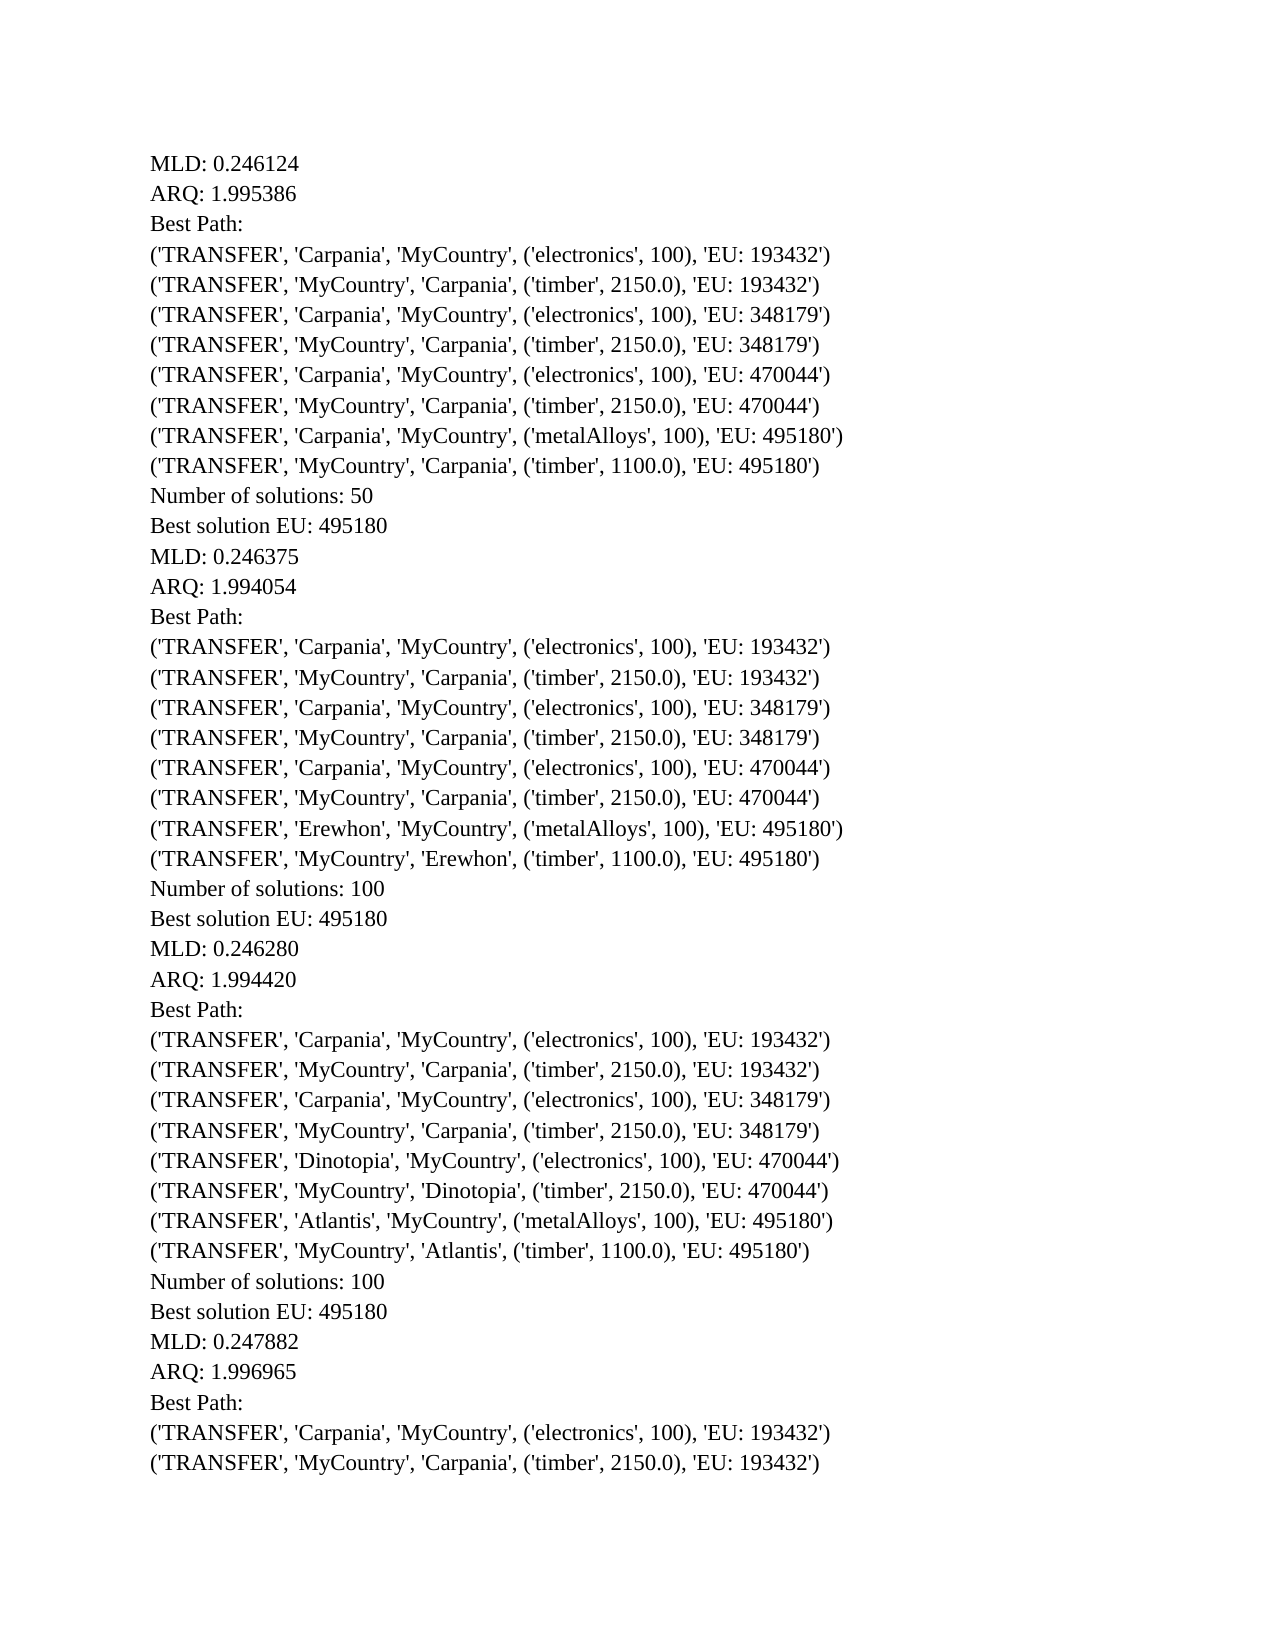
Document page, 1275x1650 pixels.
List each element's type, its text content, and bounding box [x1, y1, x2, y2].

text ('TRANSFER', 'MyCountry', 'Dinotopia', ('timber', 2150.0), 'EU: 470044') [150, 1177, 1125, 1203]
text ('TRANSFER', 'Dinotopia', 'MyCountry', ('electronics', 100), 'EU: 470044') [150, 1147, 1125, 1173]
text Best Path: [150, 603, 1125, 629]
text ARQ: 1.994054 [150, 573, 1125, 599]
text ('TRANSFER', 'MyCountry', 'Carpania', ('timber', 2150.0), 'EU: 470044') [150, 392, 1125, 418]
text ('TRANSFER', 'MyCountry', 'Carpania', ('timber', 2150.0), 'EU: 193432') [150, 271, 1125, 297]
text ('TRANSFER', 'MyCountry', 'Carpania', ('timber', 2150.0), 'EU: 470044') [150, 784, 1125, 811]
text ('TRANSFER', 'Carpania', 'MyCountry', ('electronics', 100), 'EU: 193432') [150, 1419, 1125, 1445]
text Number of solutions: 100 [150, 1268, 1125, 1294]
text ARQ: 1.995386 [150, 180, 1125, 207]
text ('TRANSFER', 'Carpania', 'MyCountry', ('electronics', 100), 'EU: 348179') [150, 1086, 1125, 1113]
text ('TRANSFER', 'Carpania', 'MyCountry', ('electronics', 100), 'EU: 470044') [150, 754, 1125, 781]
text ('TRANSFER', 'MyCountry', 'Carpania', ('timber', 1100.0), 'EU: 495180') [150, 452, 1125, 478]
text ARQ: 1.994420 [150, 966, 1125, 992]
text MLD: 0.246280 [150, 935, 1125, 962]
text ('TRANSFER', 'Atlantis', 'MyCountry', ('metalAlloys', 100), 'EU: 495180') [150, 1207, 1125, 1234]
text ('TRANSFER', 'MyCountry', 'Atlantis', ('timber', 1100.0), 'EU: 495180') [150, 1237, 1125, 1264]
text MLD: 0.246124 [150, 150, 1125, 176]
text Number of solutions: 100 [150, 875, 1125, 901]
text ('TRANSFER', 'Carpania', 'MyCountry', ('metalAlloys', 100), 'EU: 495180') [150, 422, 1125, 448]
text Best Path: [150, 996, 1125, 1022]
text ('TRANSFER', 'Carpania', 'MyCountry', ('electronics', 100), 'EU: 193432') [150, 1026, 1125, 1052]
text ('TRANSFER', 'Carpania', 'MyCountry', ('electronics', 100), 'EU: 193432') [150, 241, 1125, 267]
text ('TRANSFER', 'Carpania', 'MyCountry', ('electronics', 100), 'EU: 348179') [150, 694, 1125, 720]
text ARQ: 1.996965 [150, 1358, 1125, 1385]
text Number of solutions: 50 [150, 482, 1125, 509]
text Best Path: [150, 210, 1125, 237]
text ('TRANSFER', 'MyCountry', 'Carpania', ('timber', 2150.0), 'EU: 193432') [150, 1056, 1125, 1083]
text ('TRANSFER', 'MyCountry', 'Carpania', ('timber', 2150.0), 'EU: 193432') [150, 1449, 1125, 1475]
text ('TRANSFER', 'Carpania', 'MyCountry', ('electronics', 100), 'EU: 193432') [150, 633, 1125, 660]
text ('TRANSFER', 'MyCountry', 'Carpania', ('timber', 2150.0), 'EU: 348179') [150, 331, 1125, 358]
text Best solution EU: 495180 [150, 905, 1125, 932]
text Best solution EU: 495180 [150, 512, 1125, 539]
text Best Path: [150, 1388, 1125, 1415]
text ('TRANSFER', 'Carpania', 'MyCountry', ('electronics', 100), 'EU: 470044') [150, 361, 1125, 388]
text ('TRANSFER', 'MyCountry', 'Erewhon', ('timber', 1100.0), 'EU: 495180') [150, 845, 1125, 871]
text MLD: 0.247882 [150, 1328, 1125, 1354]
text ('TRANSFER', 'MyCountry', 'Carpania', ('timber', 2150.0), 'EU: 348179') [150, 724, 1125, 750]
text Best solution EU: 495180 [150, 1298, 1125, 1324]
text ('TRANSFER', 'Erewhon', 'MyCountry', ('metalAlloys', 100), 'EU: 495180') [150, 814, 1125, 841]
text ('TRANSFER', 'MyCountry', 'Carpania', ('timber', 2150.0), 'EU: 348179') [150, 1117, 1125, 1143]
text ('TRANSFER', 'Carpania', 'MyCountry', ('electronics', 100), 'EU: 348179') [150, 301, 1125, 327]
text MLD: 0.246375 [150, 543, 1125, 569]
text ('TRANSFER', 'MyCountry', 'Carpania', ('timber', 2150.0), 'EU: 193432') [150, 663, 1125, 690]
